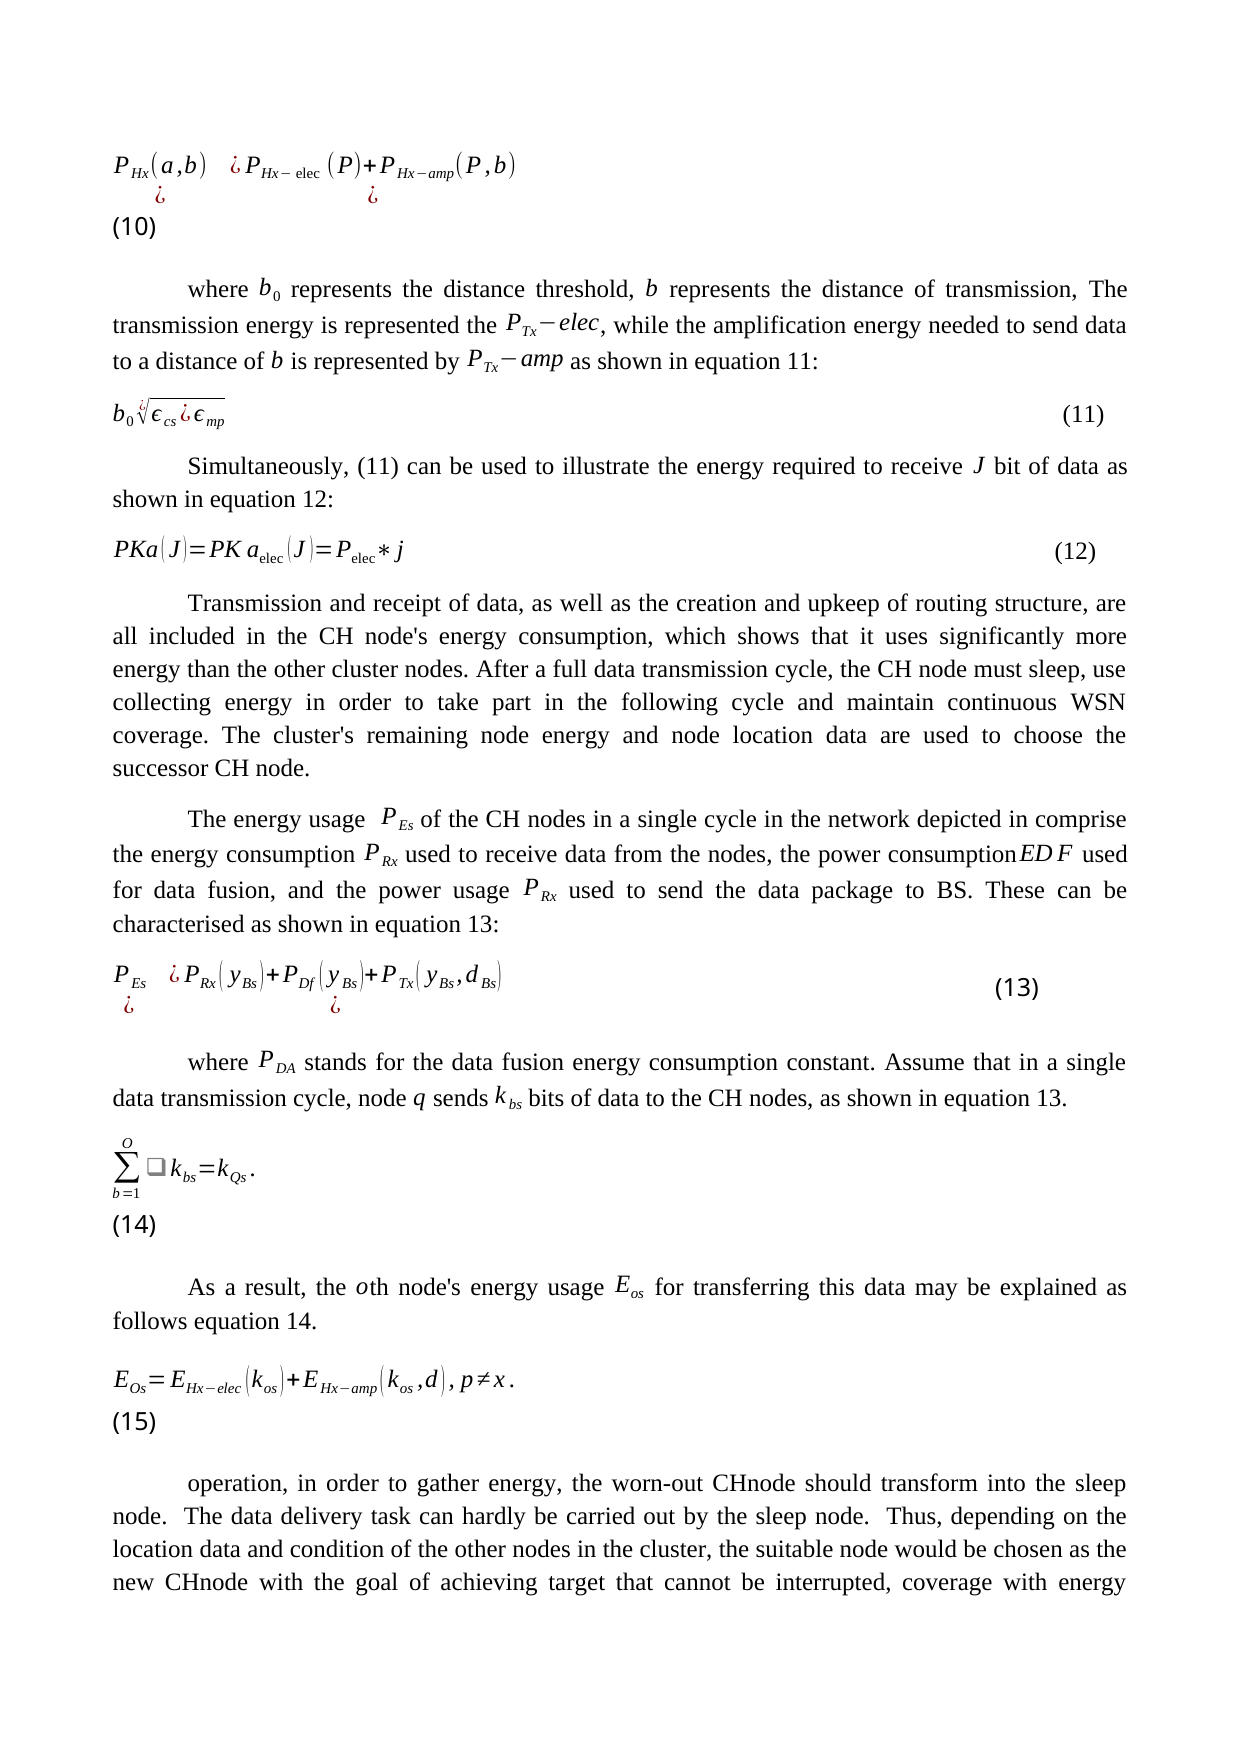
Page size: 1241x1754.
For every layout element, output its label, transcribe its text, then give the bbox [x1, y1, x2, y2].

text Simultaneously, (11) can be used to illustrate the energy required to receive bit of data as shown in equation 12: [112, 451, 1128, 513]
text where represents the distance threshold, represents the distance of transmission, The transmission energy is represented the , while the amplification energy needed to send data to a distance of is represented by as shown in equation 11: [112, 273, 1128, 376]
text The energy usage of the CH nodes in a single cycle in the network depicted in comprise the energy consumption used to receive data from the nodes, the power consumption used for data fusion, and the power usage used to send the data package to BS. These can be characterised as shown in equation 13: [112, 803, 1128, 938]
text where stands for the data fusion energy consumption constant. Assume that in a single data transmission cycle, node sends bits of data to the CH nodes, as shown in equation 13. [112, 1046, 1128, 1113]
text (15) [112, 1364, 1128, 1438]
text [112, 1468, 1128, 1596]
text (10) [112, 150, 1128, 243]
text (14) [112, 1134, 1128, 1240]
text (13) [112, 959, 1128, 1016]
text (11) [112, 397, 1128, 430]
text (12) [112, 534, 1128, 567]
text As a result, the th node's energy usage for transferring this data may be explained as follows equation 14. [112, 1270, 1128, 1335]
text Transmission and receipt of data, as well as the creation and upkeep of routing structure, are all included in the CH node's energy consumption, which shows that it uses significantly more energy than the other cluster nodes. After a full data transmission cycle, the CH node must sleep, use collecting energy in order to take part in the following cycle and maintain continuous WSN coverage. The cluster's remaining node energy and node location data are used to choose the successor CH node. [112, 588, 1128, 782]
